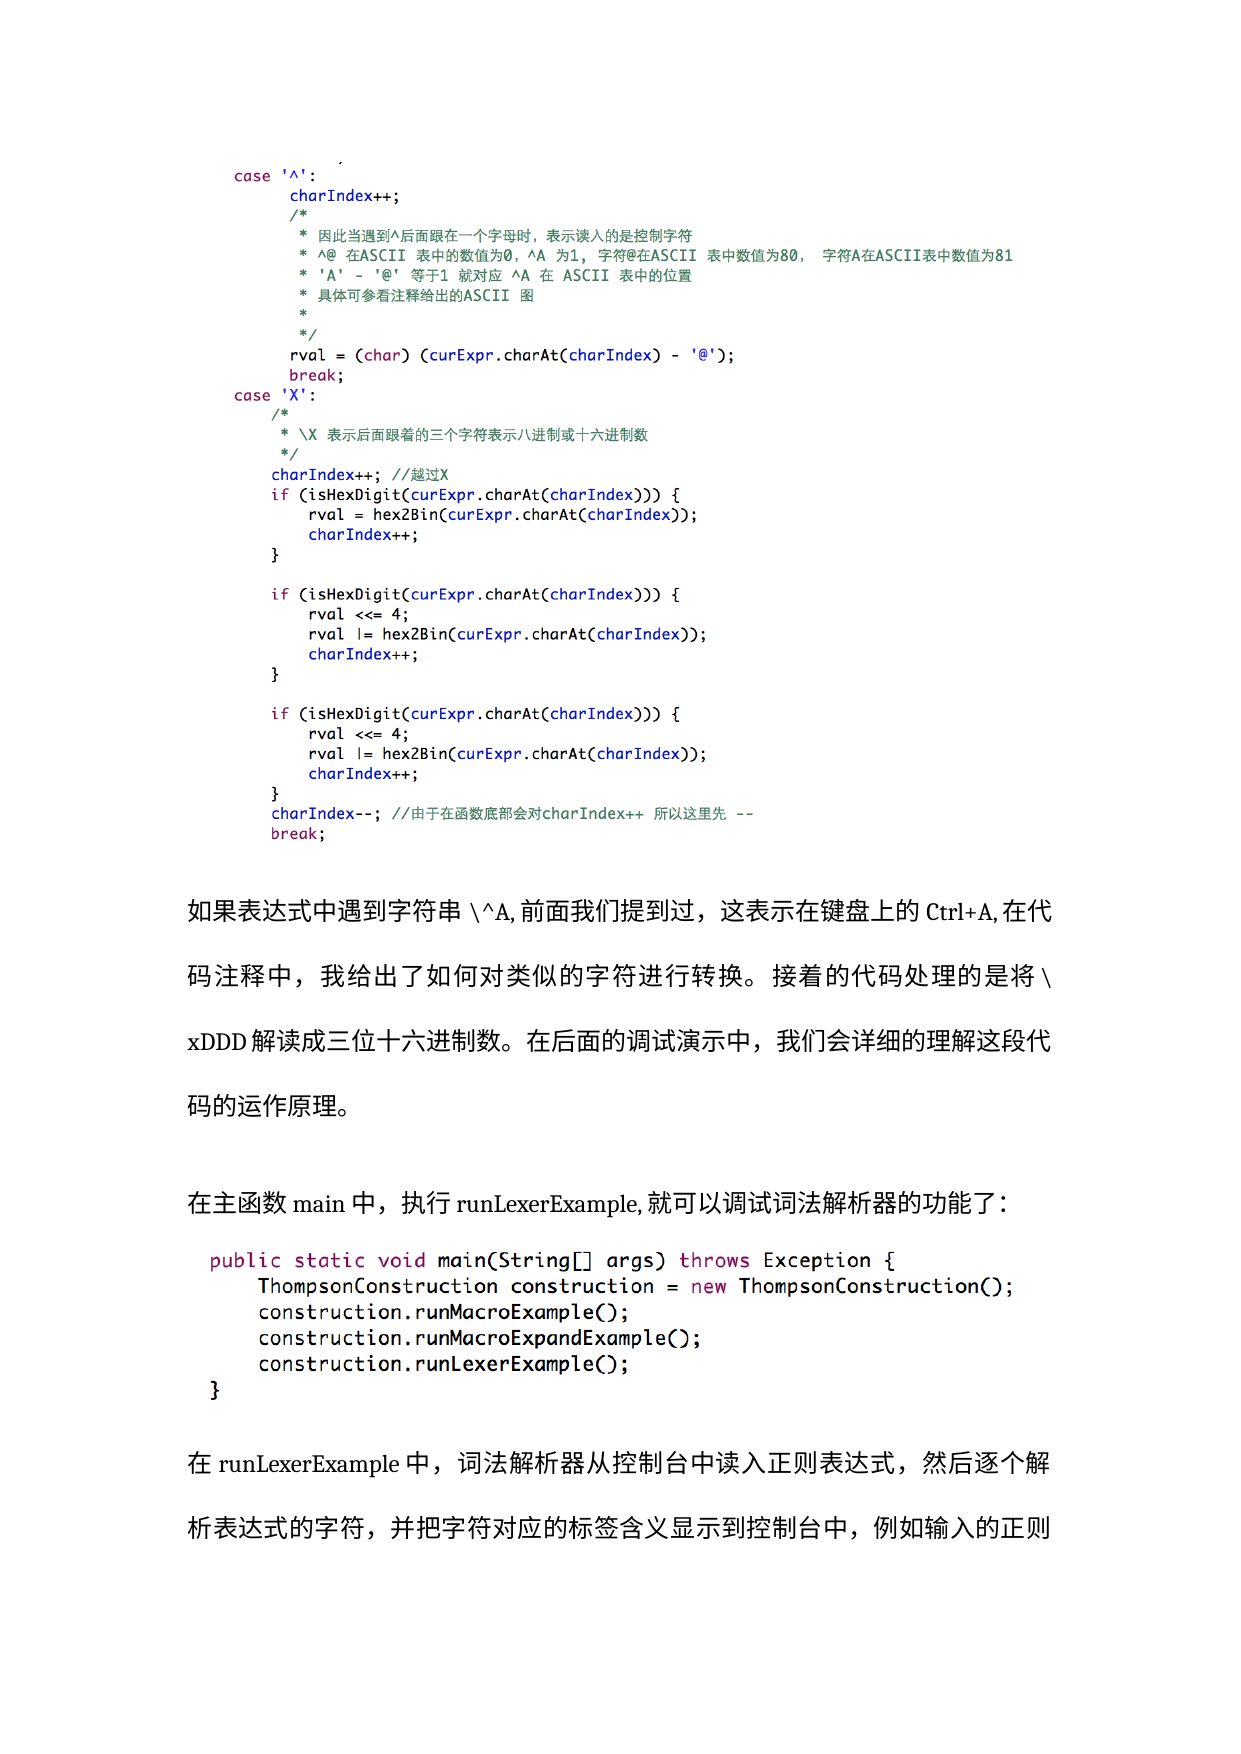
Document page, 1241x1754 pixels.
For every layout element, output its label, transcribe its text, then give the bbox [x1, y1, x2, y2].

picture [187, 162, 1053, 861]
text 在主函数main 中，执行runLexerExample, 就可以调试词法解析器的功能了： [187, 1169, 1053, 1234]
text 如果表达式中遇到字符串 \^A, 前面我们提到过，这表示在键盘上的Ctrl+A, 在代码注释中，我给出了如何对类似的字符进行转换。接着的代码处理的是将\xDDD解读成三位十六进制数。在后面的调试演示中，我们会详细的理解这段代码的运作原理。 [187, 877, 1053, 1137]
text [187, 1429, 1053, 1559]
picture [187, 1234, 1053, 1410]
